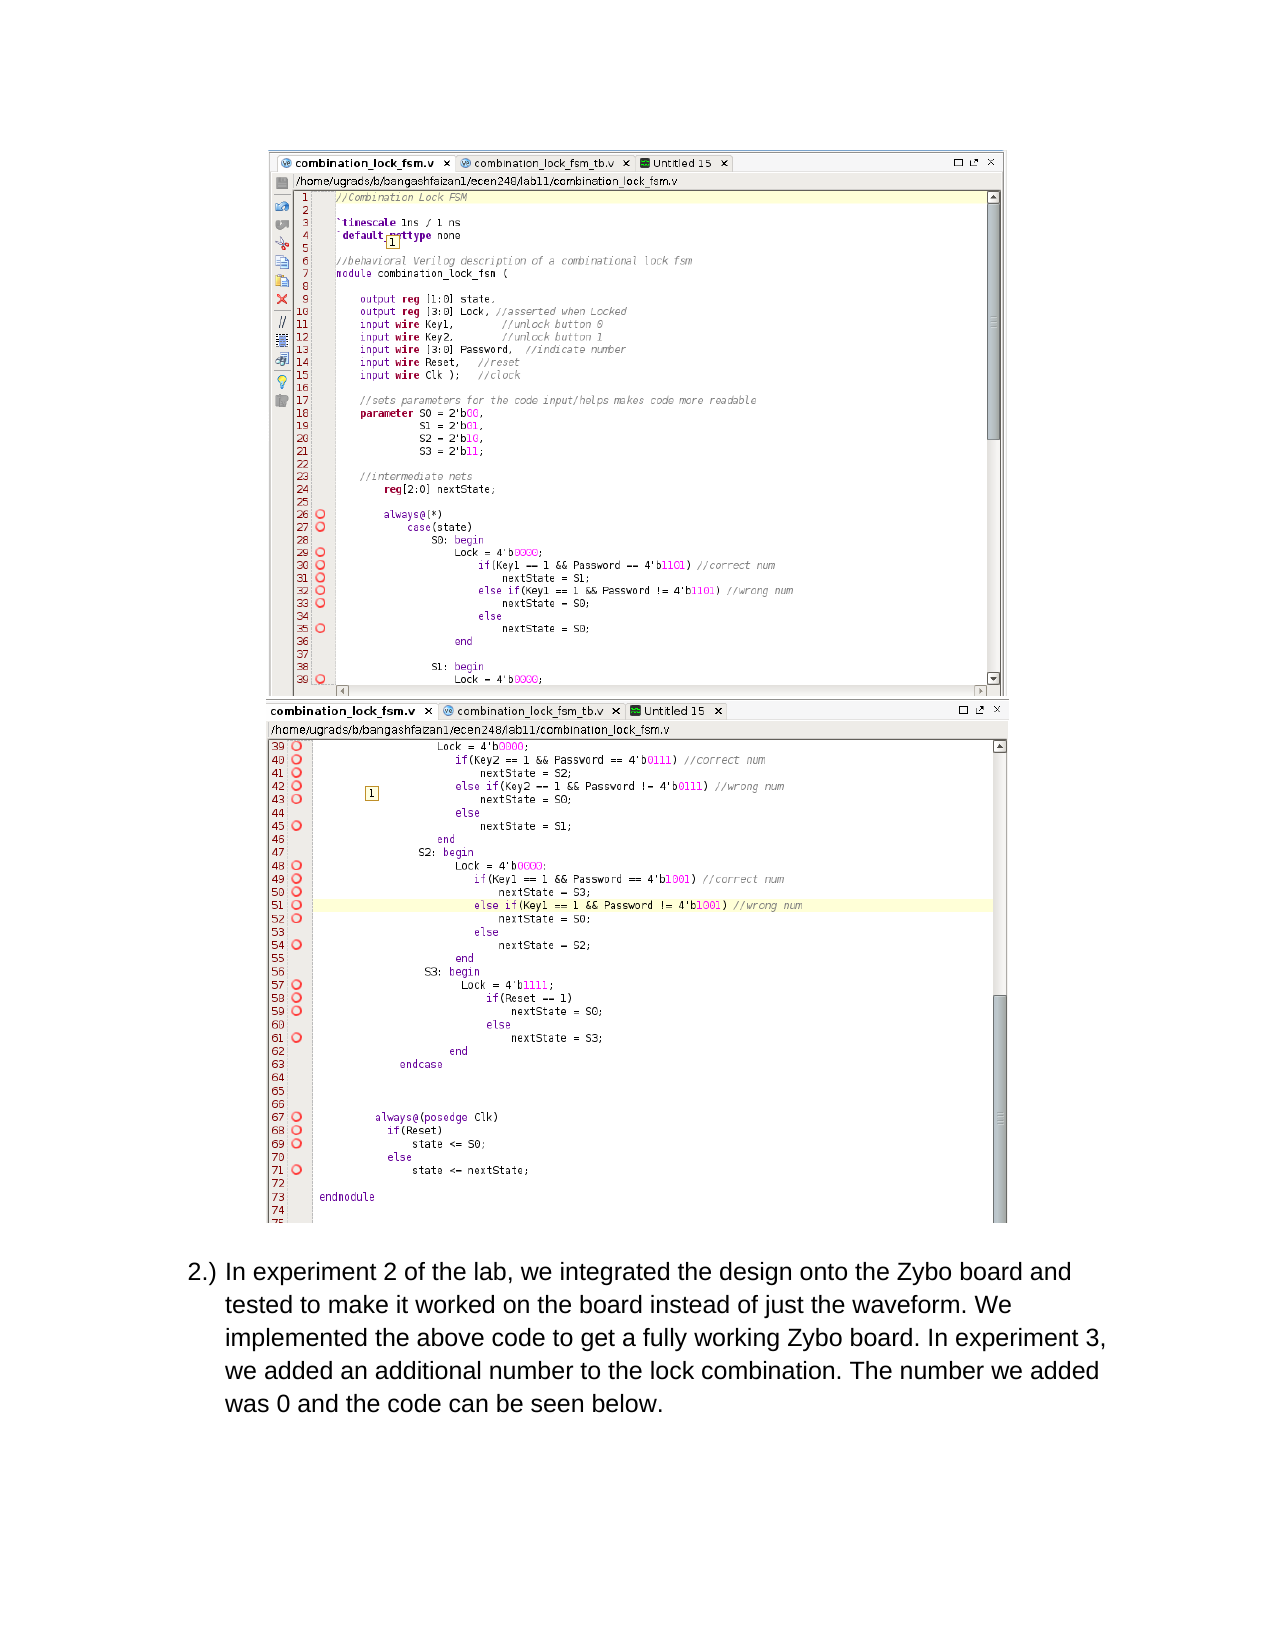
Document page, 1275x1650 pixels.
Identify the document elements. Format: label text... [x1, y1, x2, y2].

picture [266, 699, 1009, 1223]
picture [268, 150, 1007, 696]
list In experiment 2 of the lab, we integrated the design onto the Zybo board and tested to make it worked on the board instead of just the waveform. We implemented the above code to get a fully working Zybo board. In experiment 3, we added an additional number to the lock combination. The number we added was 0 and the code can be seen below. [187, 1257, 1125, 1417]
